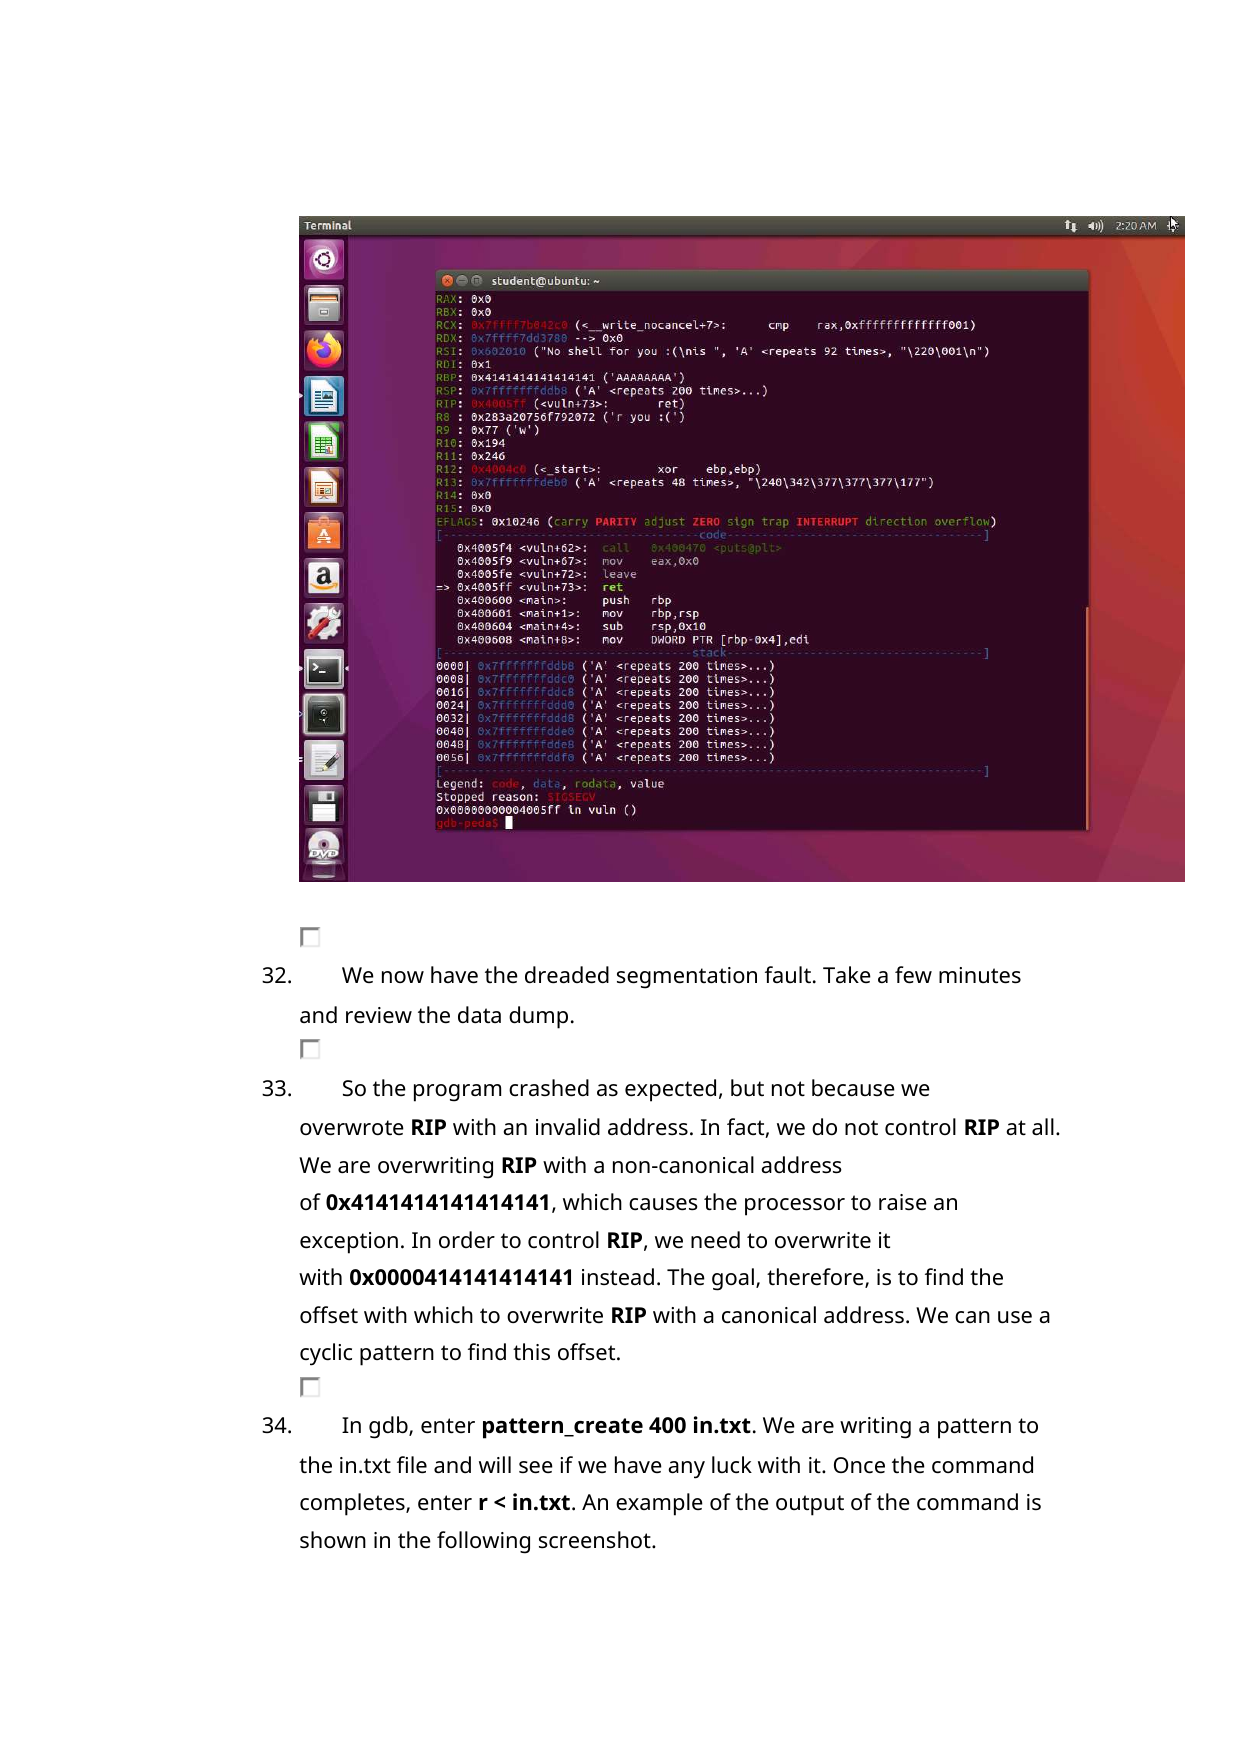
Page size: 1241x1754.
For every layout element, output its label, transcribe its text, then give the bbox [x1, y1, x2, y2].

list So the program crashed as expected, but not because we overwrote RIP with an invalid address. In fact, we do not control RIP at all. We are overwriting RIP with a non-canonical address of 0x4141414141414141, which causes the processor to raise an exception. In order to control RIP, we need to overwrite it with 0x0000414141414141 instead. The goal, therefore, is to find the offset with which to overwrite RIP with a canonical address. We can use a cyclic pattern to find this offset. [262, 1033, 1063, 1371]
list We now have the dreaded segmentation fault. Take a few minutes and review the data dump. [262, 921, 1063, 1033]
picture [299, 216, 1185, 882]
list In gdb, enter pattern_create 400 in.txt. We are writing a pattern to the in.txt file and will see if we have any luck with it. Once the command completes, enter r < in.txt. An example of the output of the command is shown in the following screenshot. [262, 1371, 1063, 1558]
